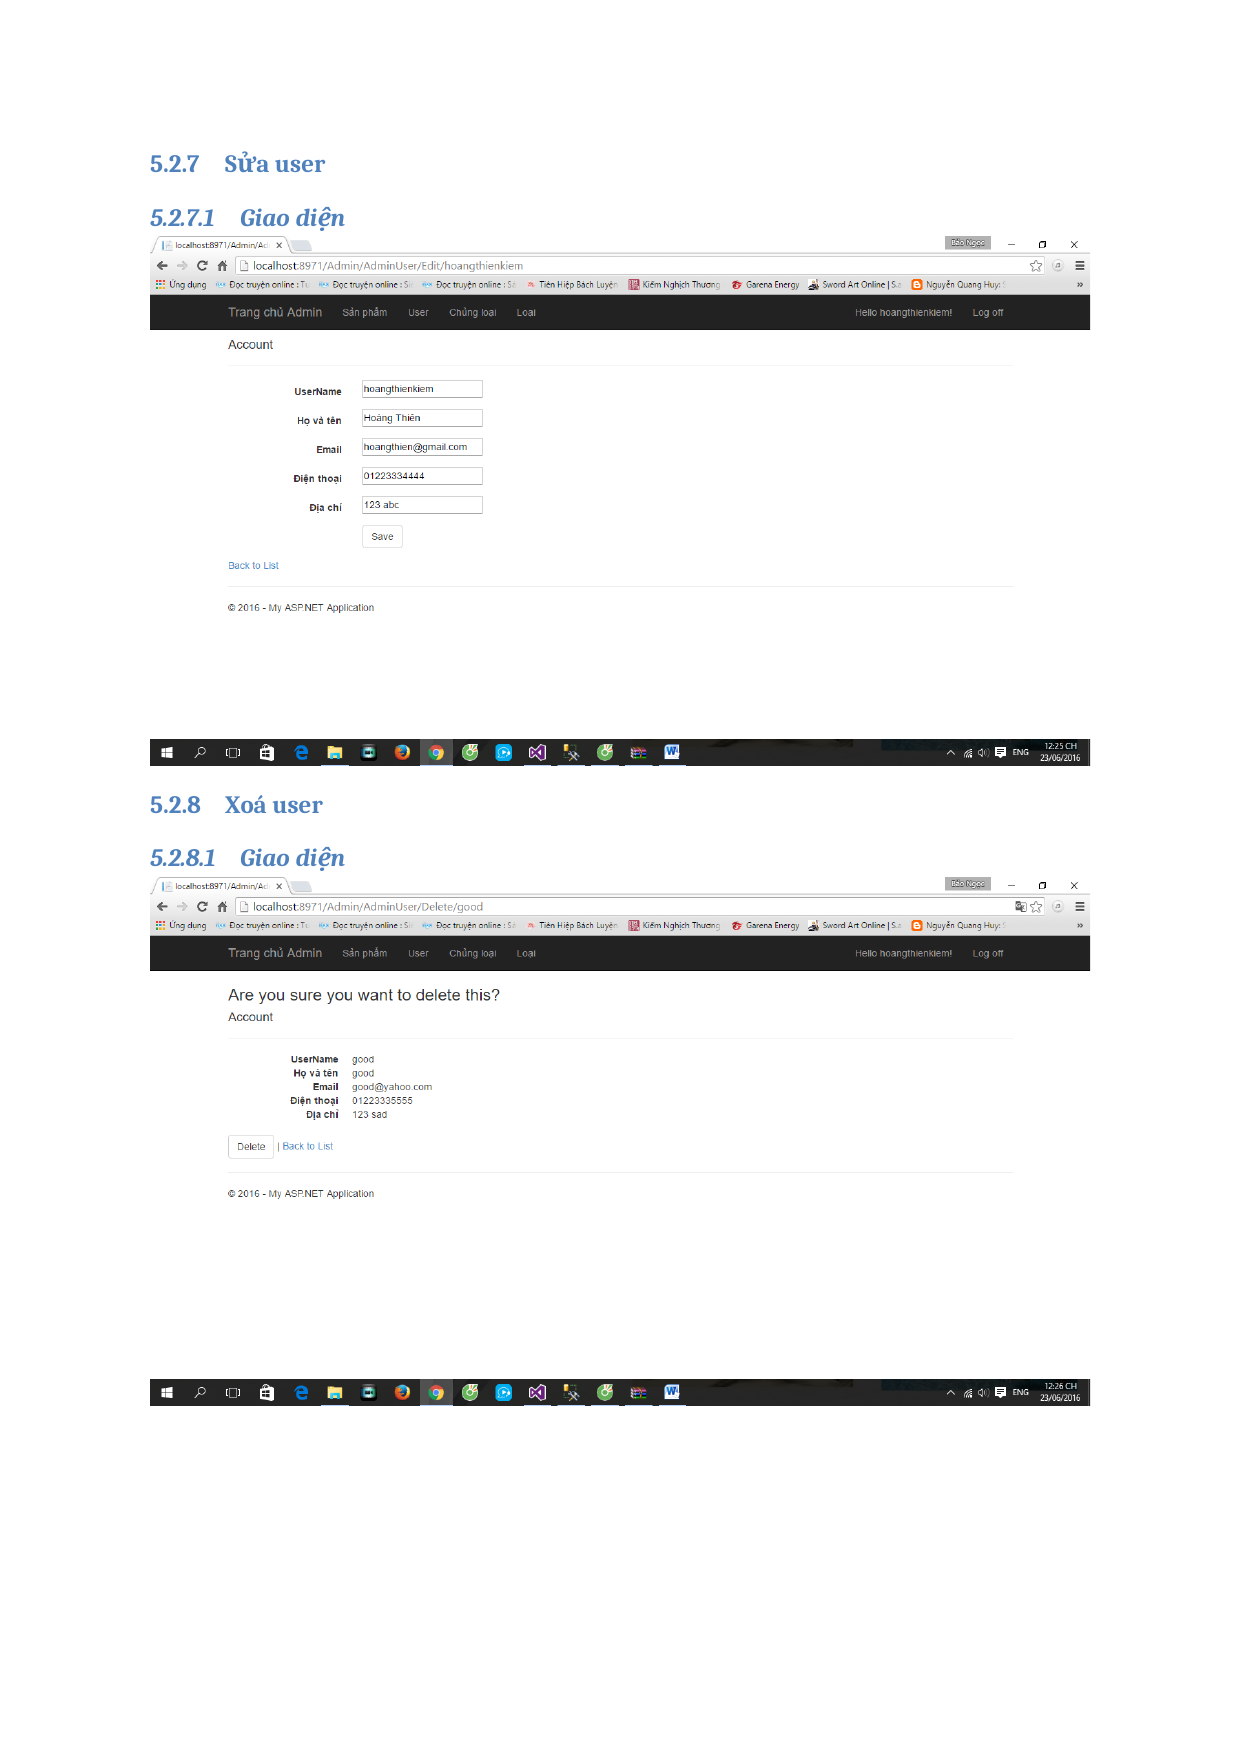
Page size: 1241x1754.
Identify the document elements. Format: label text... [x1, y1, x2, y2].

subtitle Sửa user [150, 150, 1090, 179]
subtitle Giao diện [150, 204, 1090, 233]
subtitle Xoá user [150, 791, 1090, 819]
picture [150, 236, 1091, 766]
subtitle Giao diện [150, 844, 1090, 873]
picture [150, 877, 1091, 1406]
